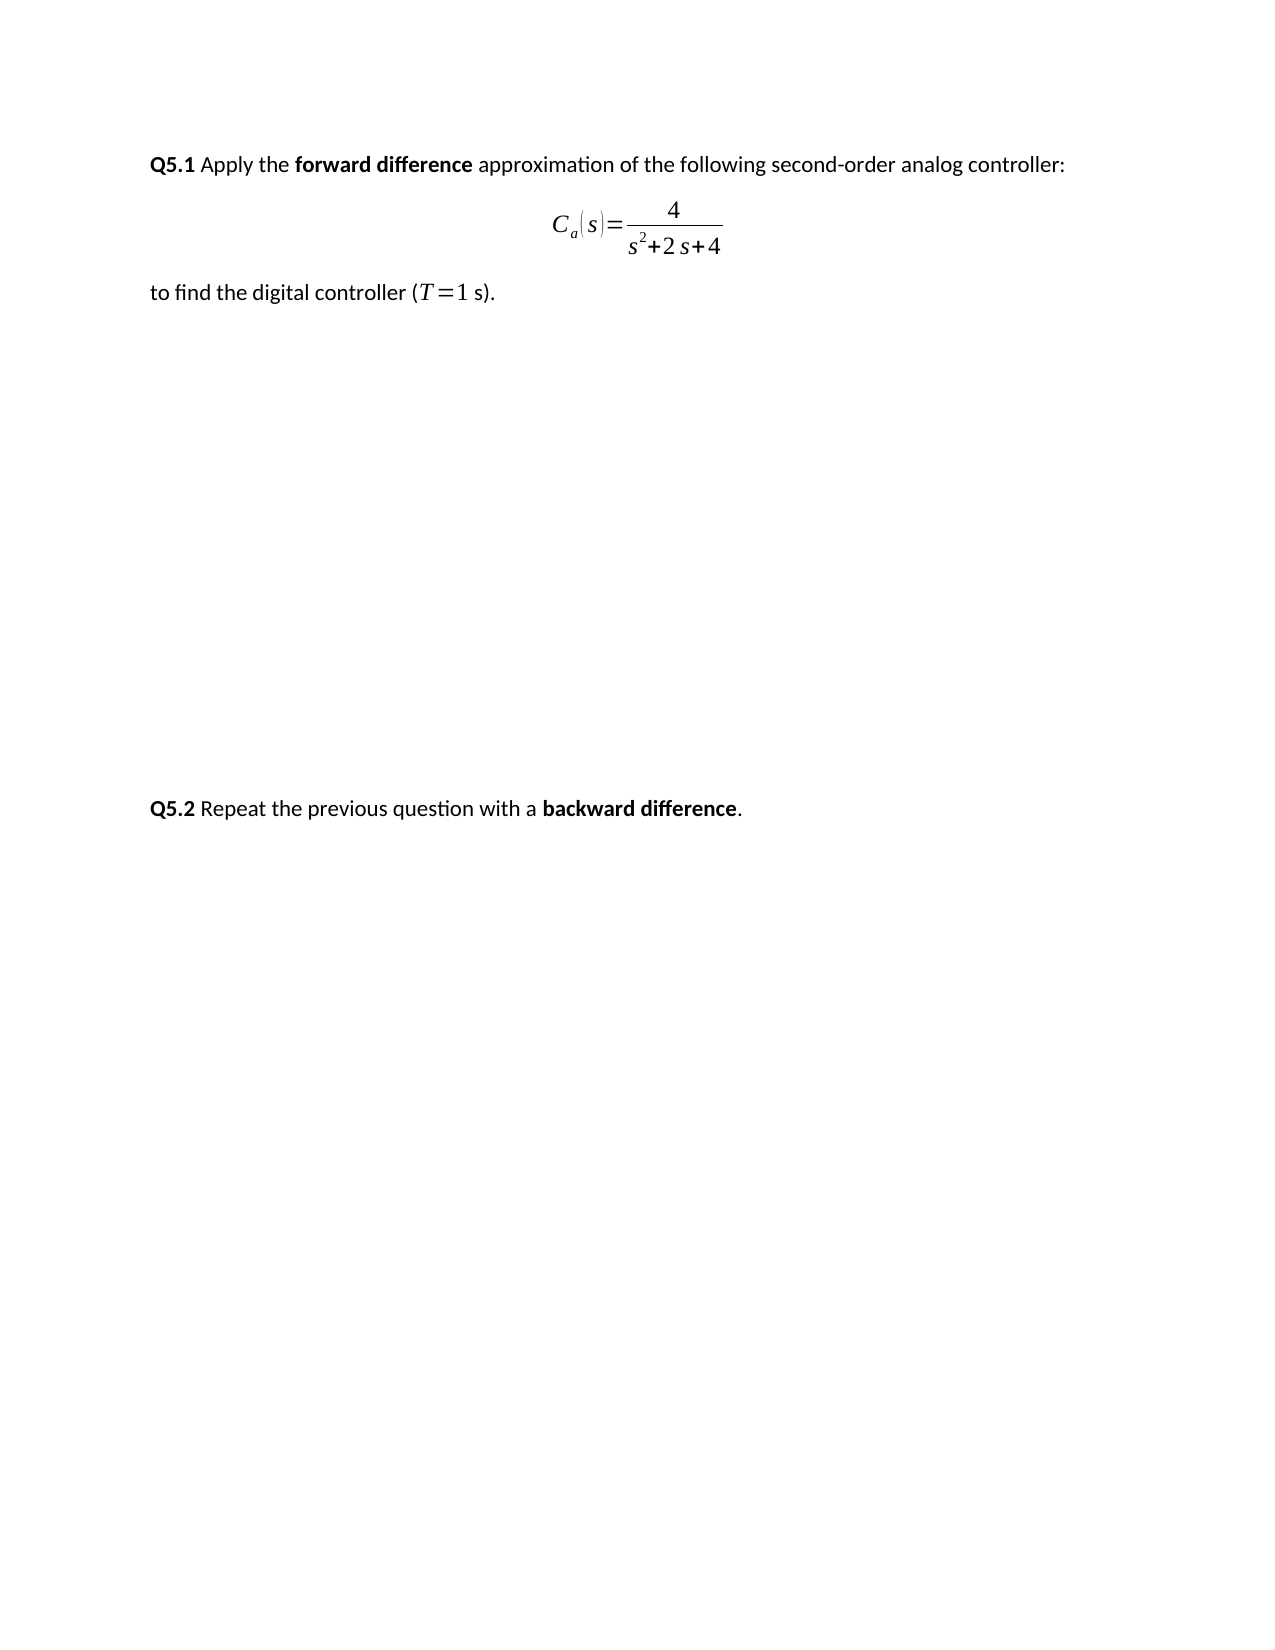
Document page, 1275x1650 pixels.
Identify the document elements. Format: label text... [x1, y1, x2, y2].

text Q5.1 Apply the forward difference approximation of the following second-order analog controller: [150, 150, 1125, 178]
text to find the digital controller ( s). [150, 278, 1125, 306]
text Q5.2 Repeat the previous question with a backward difference. [150, 794, 1125, 822]
